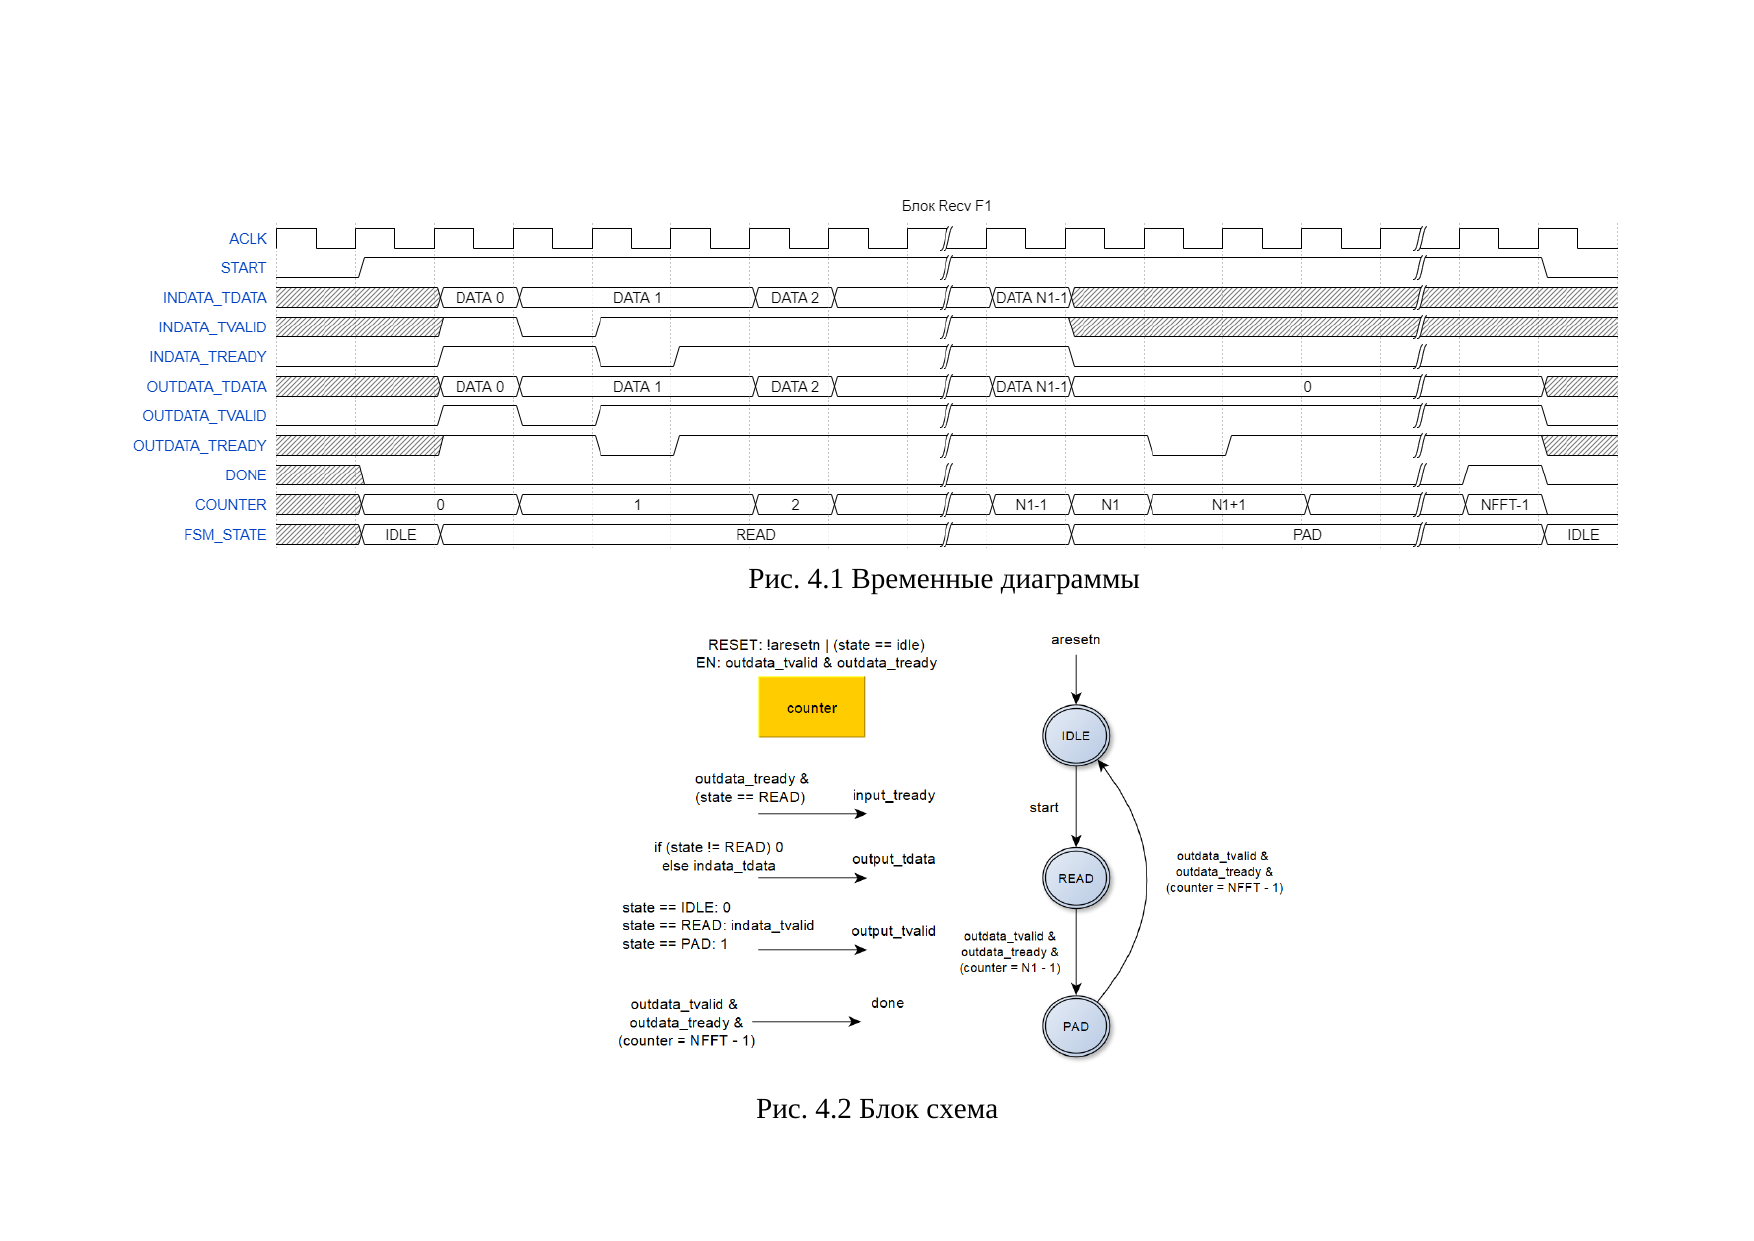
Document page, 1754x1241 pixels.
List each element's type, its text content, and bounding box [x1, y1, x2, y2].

picture [118, 177, 1636, 548]
picture [589, 612, 1299, 1078]
list Рис. 4.2 Блок схема [118, 1091, 1636, 1125]
text Рис. 4.1 Временные диаграммы [193, 562, 1636, 595]
